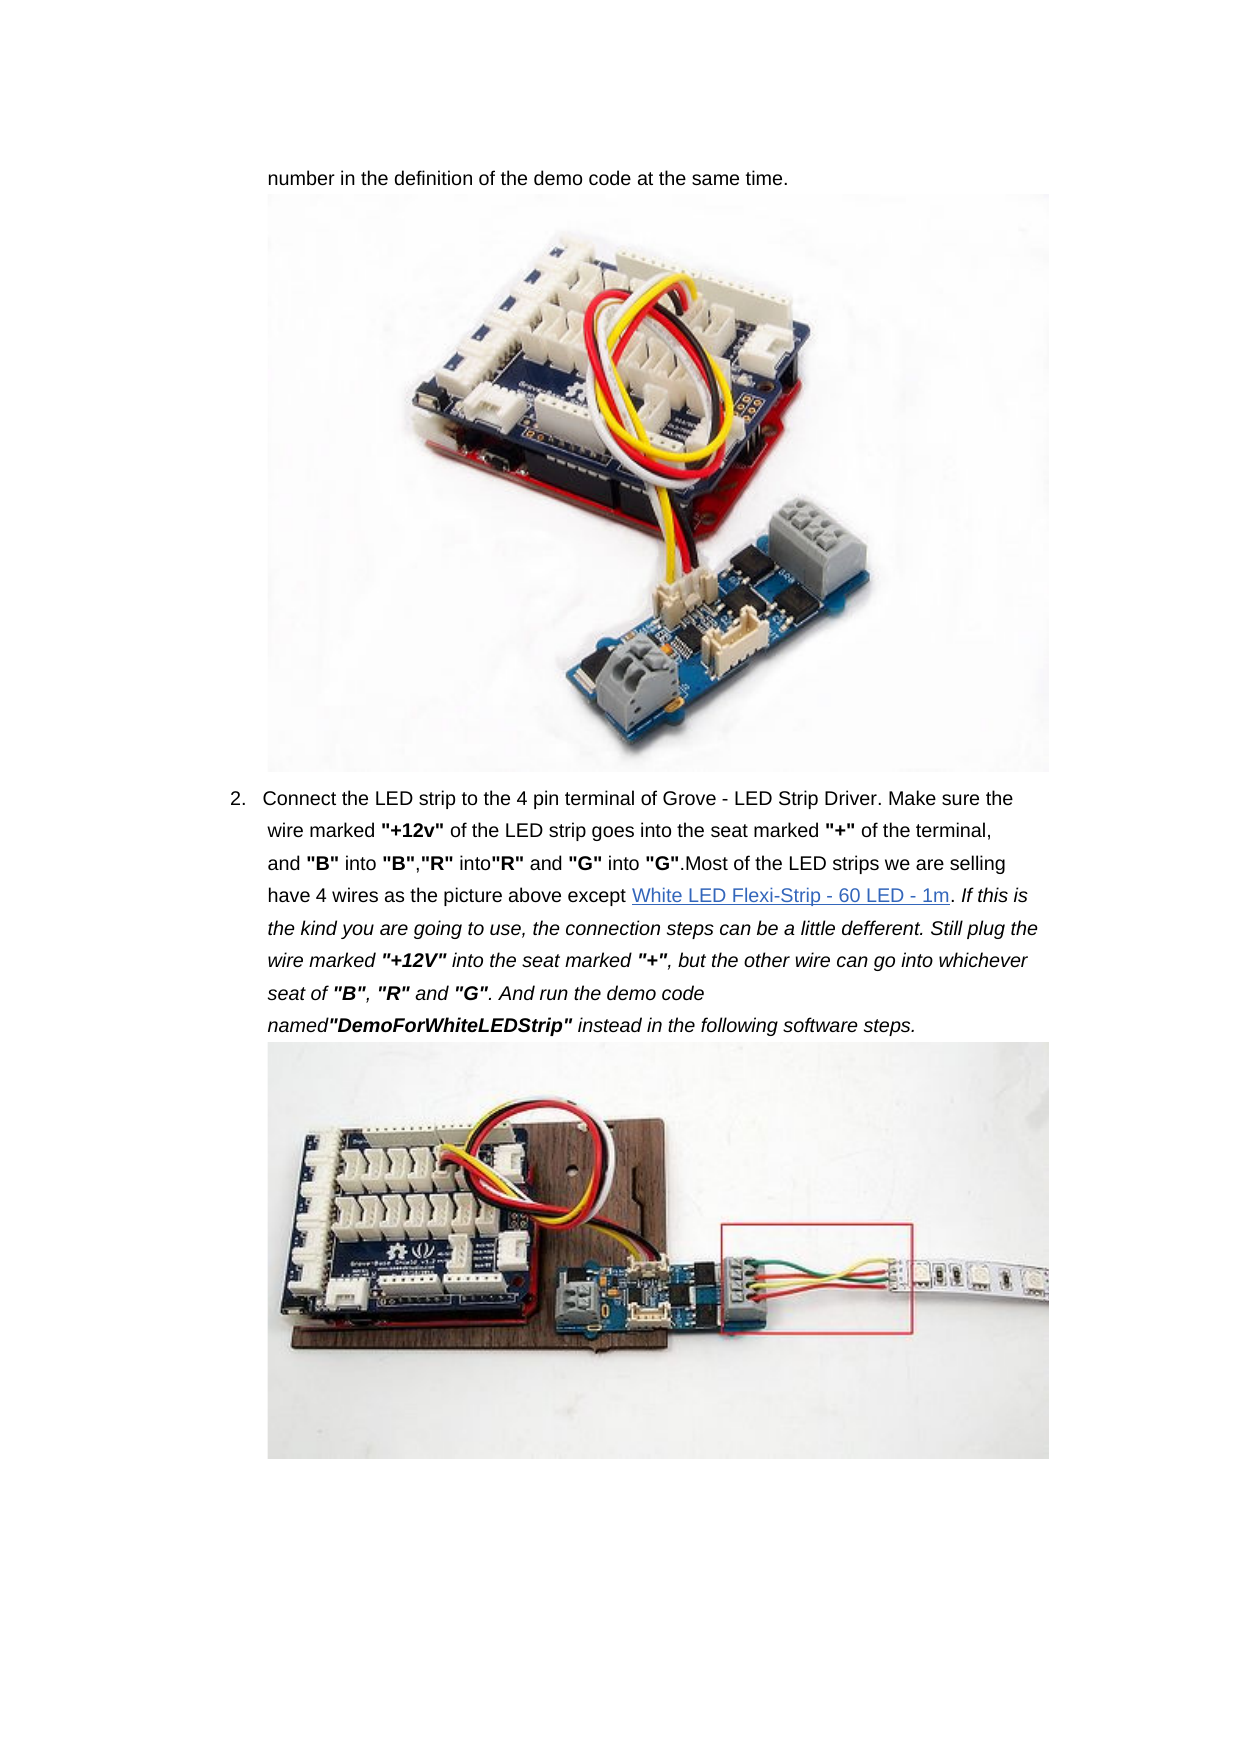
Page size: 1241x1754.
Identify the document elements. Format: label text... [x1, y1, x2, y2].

picture [267, 194, 1049, 772]
picture [267, 1042, 1049, 1459]
